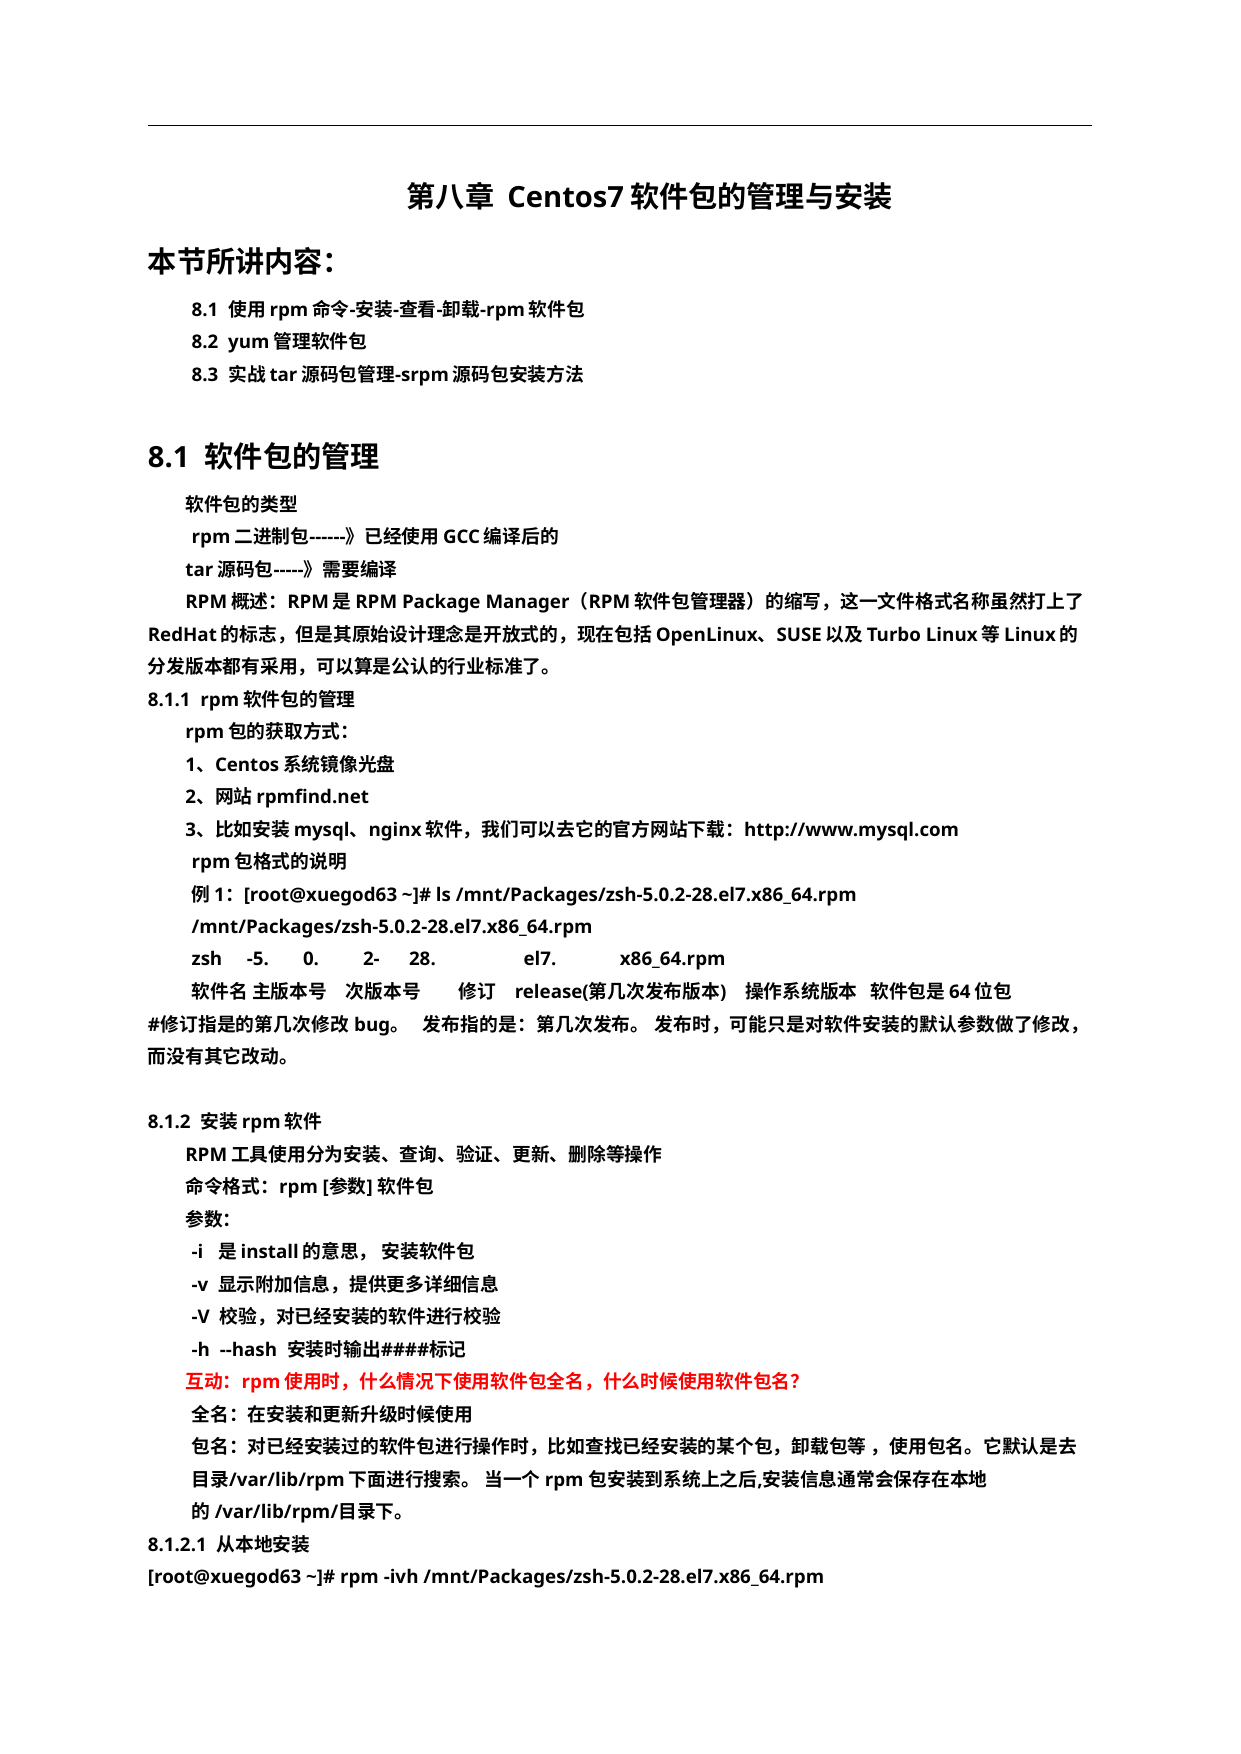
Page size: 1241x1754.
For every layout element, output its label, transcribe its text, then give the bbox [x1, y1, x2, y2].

text 包名：对已经安装过的软件包进行操作时，比如查找已经安装的某个包，卸载包等 ，使用包名。它默认是去目录/var/lib/rpm下面进行搜索。 当一个 rpm 包安装到系统上之后,安装信息通常会保存在本地的 /var/lib/rpm/目录下。 [191, 1429, 1092, 1527]
text [root@xuegod63 ~]# rpm -ivh /mnt/Packages/zsh-5.0.2-28.el7.x86_64.rpm [148, 1559, 1092, 1592]
list rpm二进制包------》已经使用GCC编译后的 [191, 519, 1092, 552]
text 全名：在安装和更新升级时候使用 [191, 1397, 1092, 1429]
subtitle 8.1.2 安装rpm软件 [148, 1104, 1092, 1137]
title 第八章 Centos7软件包的管理与安装 [148, 162, 1092, 227]
text 8.1 使用rpm命令-安装-查看-卸载-rpm软件包 [148, 292, 1092, 324]
list 8.1.2.1 从本地安装 [148, 1527, 1092, 1559]
text 软件包的类型 [148, 487, 1092, 519]
list 软件名 主版本号 次版本号 修订 release(第几次发布版本) 操作系统版本 软件包是64位包 [191, 974, 1092, 1007]
text 2、网站rpmfind.net [148, 779, 1092, 812]
text 参数： [148, 1202, 1092, 1234]
text -v 显示附加信息，提供更多详细信息 [148, 1267, 1092, 1299]
text 命令格式：rpm [参数] 软件包 [148, 1169, 1092, 1202]
text rpm包的获取方式： [148, 714, 1092, 747]
text 本节所讲内容： [148, 227, 1092, 292]
text 例1：[root@xuegod63 ~]# ls /mnt/Packages/zsh-5.0.2-28.el7.x86_64.rpm [148, 877, 1092, 909]
text -V 校验，对已经安装的软件进行校验 [148, 1299, 1092, 1332]
text RPM概述：RPM是RPM Package Manager（RPM软件包管理器）的缩写，这一文件格式名称虽然打上了RedHat的标志，但是其原始设计理念是开放式的，现在包括OpenLinux、SUSE以及Turbo Linux等Linux的分发版本都有采用，可以算是公认的行业标准了。 [148, 584, 1092, 682]
text #修订指是的第几次修改bug。 发布指的是：第几次发布。 发布时，可能只是对软件安装的默认参数做了修改，而没有其它改动。 [148, 1007, 1092, 1072]
text 8.2 yum管理软件包 [148, 324, 1092, 357]
text 1、Centos系统镜像光盘 [148, 747, 1092, 779]
text RPM工具使用分为安装、查询、验证、更新、删除等操作 [148, 1137, 1092, 1169]
list rpm包格式的说明 [191, 844, 1092, 877]
text 互动：rpm使用时，什么情况下使用软件包全名，什么时候使用软件包名？ [148, 1364, 1092, 1397]
text /mnt/Packages/zsh-5.0.2-28.el7.x86_64.rpm [148, 909, 1092, 942]
text -h --hash 安装时输出####标记 [148, 1332, 1092, 1364]
subtitle 8.1.1 rpm软件包的管理 [148, 682, 1092, 714]
text -i 是install的意思， 安装软件包 [148, 1234, 1092, 1267]
text 3、比如安装mysql、nginx软件，我们可以去它的官方网站下载：http://www.mysql.com [148, 812, 1092, 844]
text 8.3 实战tar源码包管理-srpm源码包安装方法 [148, 357, 1092, 389]
text zsh -5. 0. 2- 28. el7. x86_64.rpm [148, 942, 1092, 974]
subtitle 8.1 软件包的管理 [148, 422, 1092, 487]
text tar源码包-----》需要编译 [148, 552, 1092, 584]
